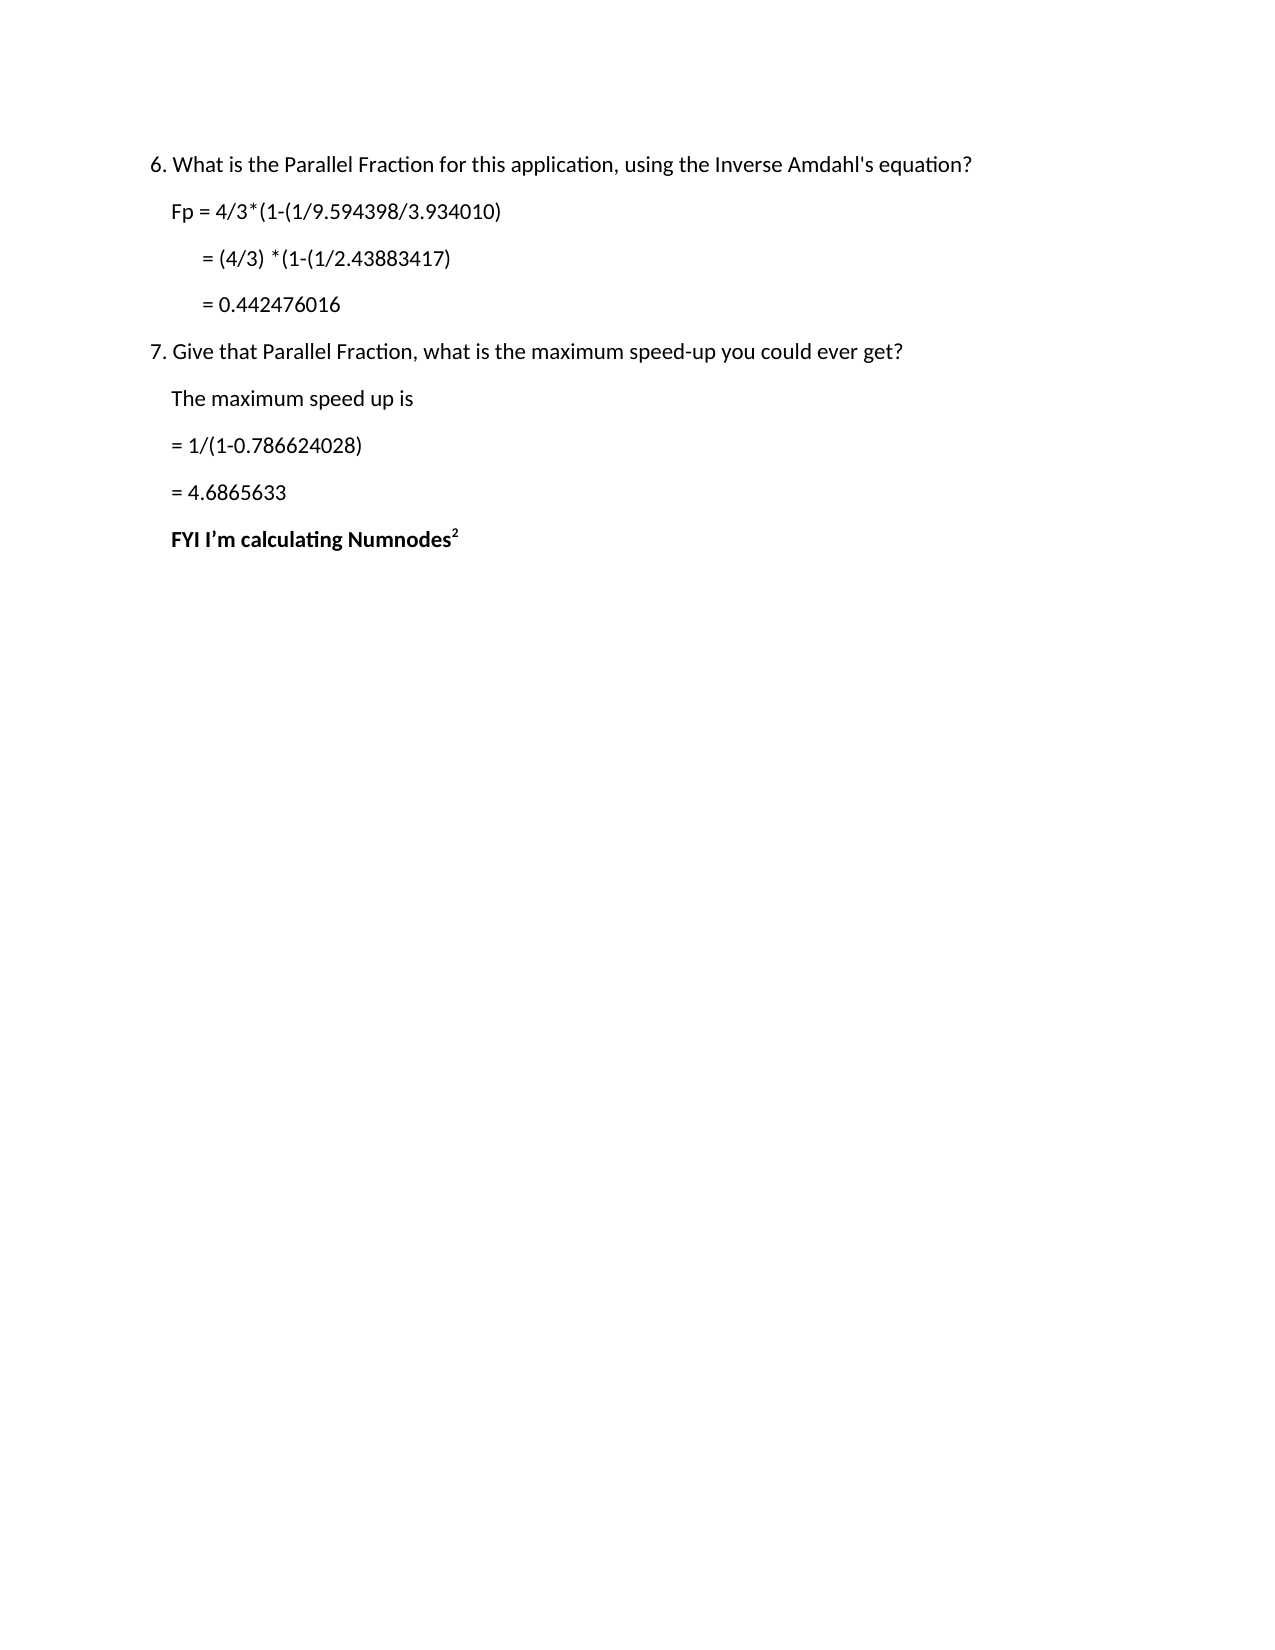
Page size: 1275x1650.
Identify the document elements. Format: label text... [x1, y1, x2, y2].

text = (4/3) *(1-(1/2.43883417) [150, 244, 1125, 272]
text The maximum speed up is [150, 384, 1125, 412]
text = 4.6865633 [150, 478, 1125, 506]
text Fp = 4/3*(1-(1/9.594398/3.934010) [150, 197, 1125, 225]
text = 0.442476016 [150, 291, 1125, 319]
text = 1/(1-0.786624028) [150, 431, 1125, 459]
text 7. Give that Parallel Fraction, what is the maximum speed-up you could ever get? [150, 337, 1125, 366]
text FYI I’m calculating Numnodes2 [150, 525, 1125, 553]
text 6. What is the Parallel Fraction for this application, using the Inverse Amdahl's equation? [150, 150, 1125, 178]
